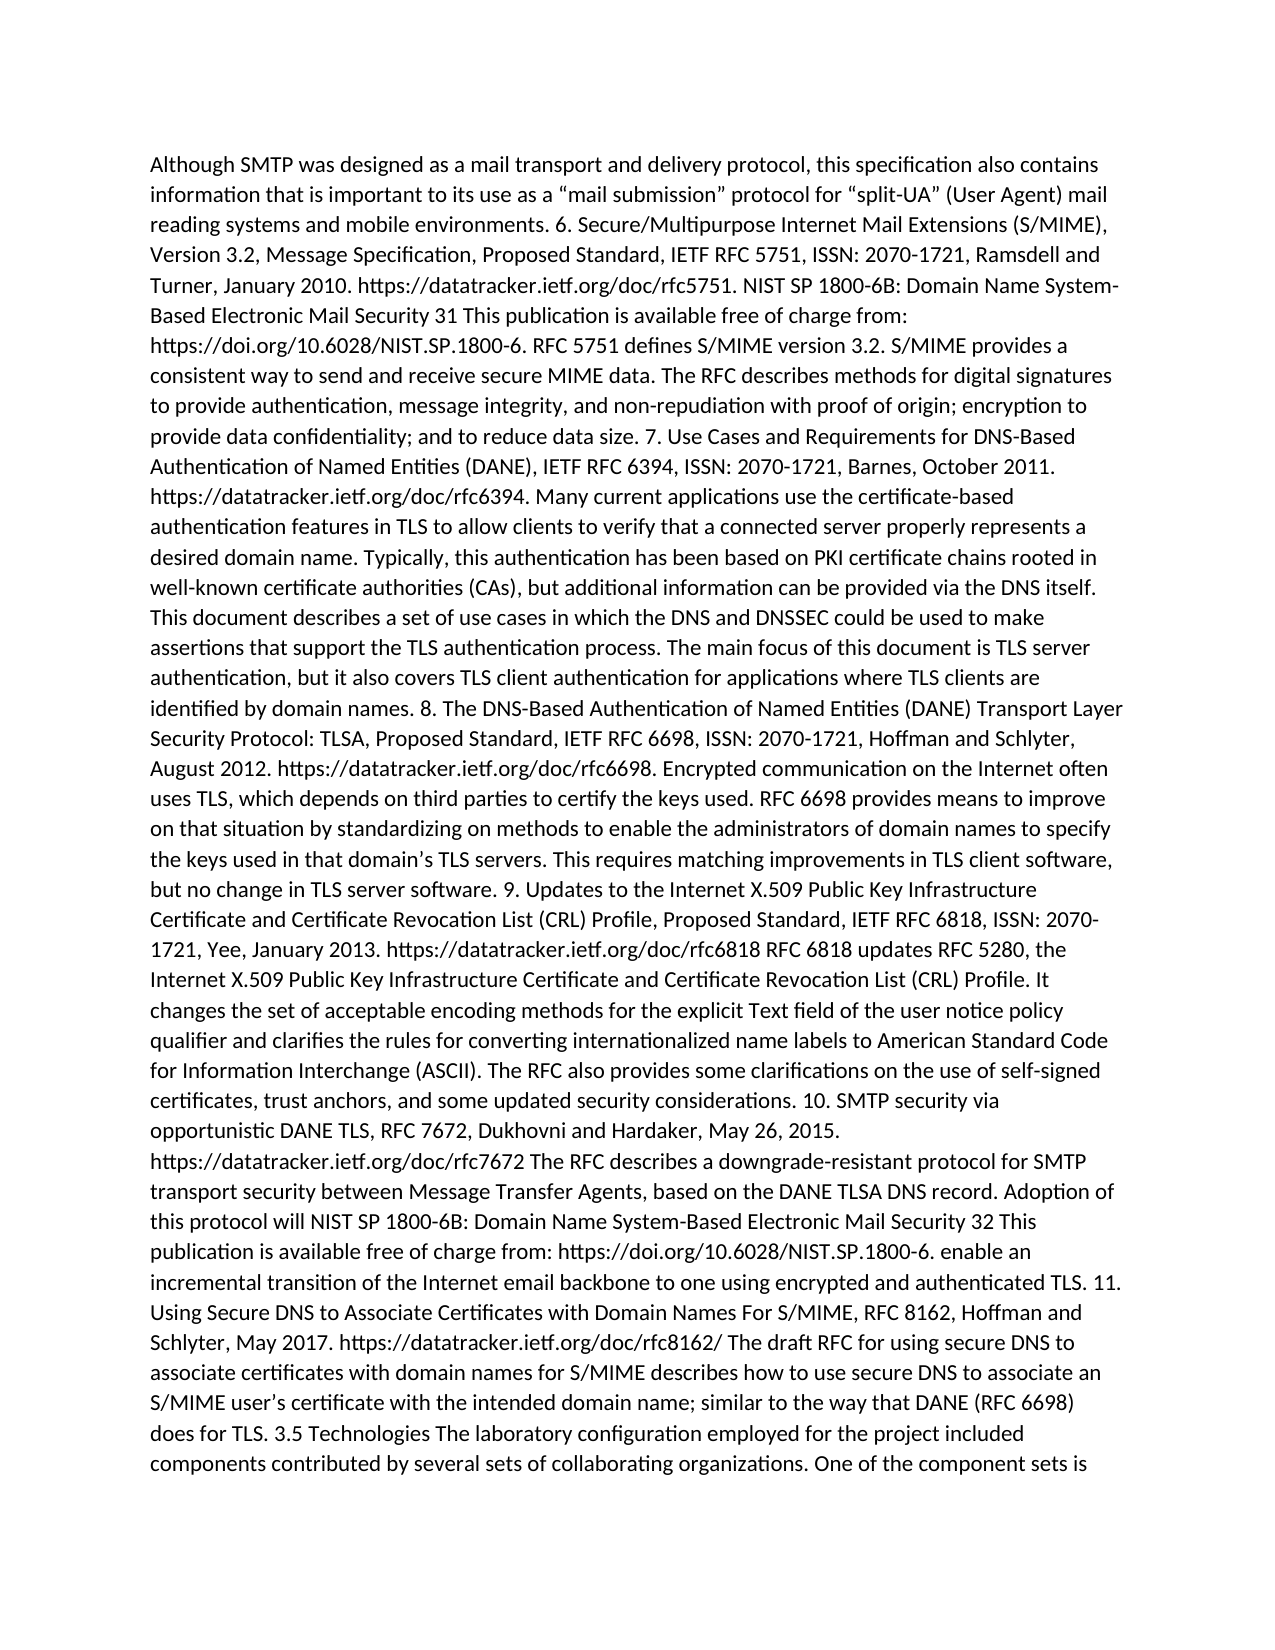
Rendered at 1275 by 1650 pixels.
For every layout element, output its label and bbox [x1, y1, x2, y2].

text [150, 150, 1125, 1477]
